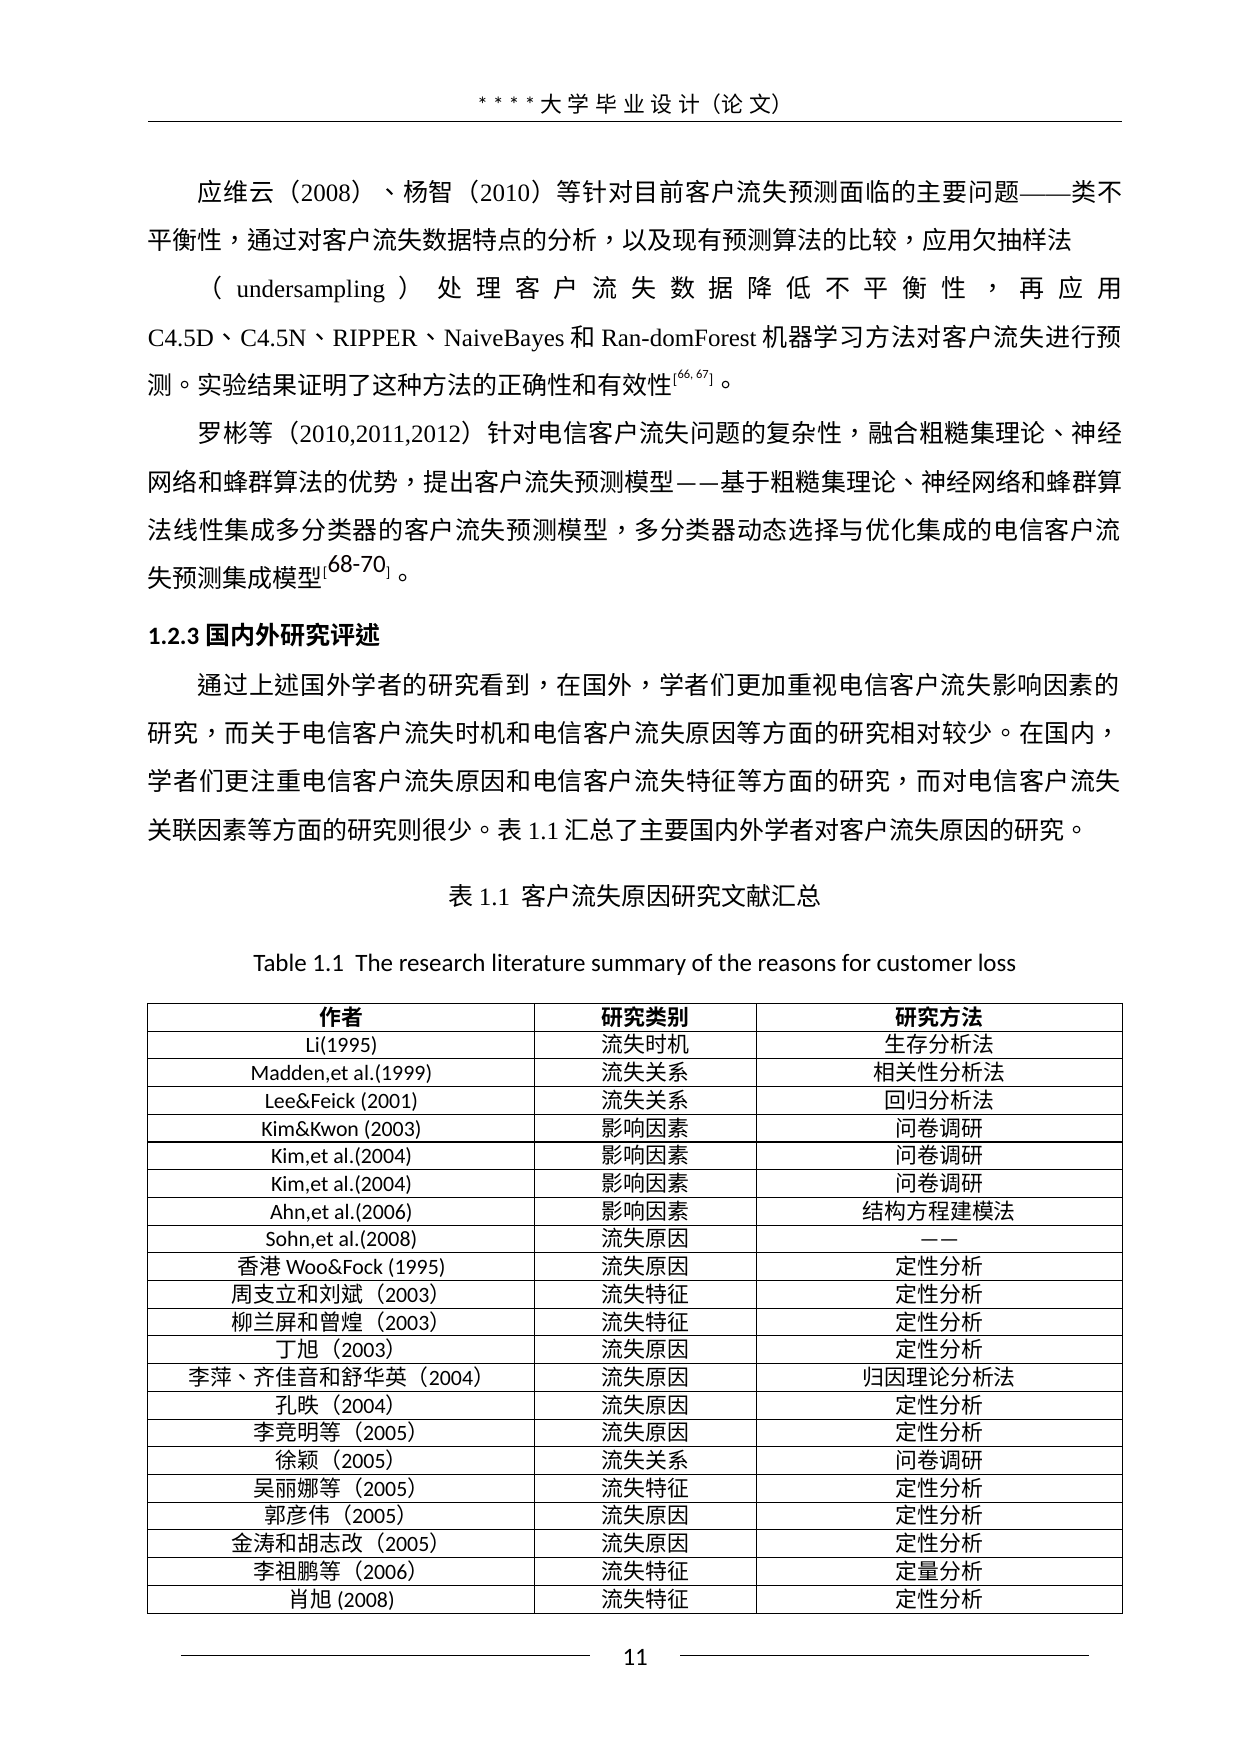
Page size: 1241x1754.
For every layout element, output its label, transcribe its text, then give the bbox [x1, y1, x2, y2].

table_cell Lee&Feick (2001) [148, 1087, 534, 1114]
table_cell 流失原因 [535, 1364, 756, 1391]
table_cell Li(1995) [148, 1032, 534, 1058]
table_cell 影响因素 [535, 1115, 756, 1141]
table_cell 问卷调研 [757, 1143, 1122, 1169]
text 罗彬等（2010,2011,2012）针对电信客户流失问题的复杂性，融合粗糙集理论、神经网络和蜂群算法的优势，提出客户流失预测模型——基于粗糙集理论、神经网络和蜂群算法线性集成多分类器的客户流失预测模型，多分类器动态选择与优化集成的电信客户流失预测集成模型[68-70]。 [148, 401, 1122, 594]
table_cell 问卷调研 [757, 1447, 1122, 1474]
table_cell 影响因素 [535, 1143, 756, 1169]
table_cell 定性分析 [757, 1503, 1122, 1529]
table_cell 问卷调研 [757, 1170, 1122, 1197]
table_cell —— [757, 1226, 1122, 1252]
table_cell 流失原因 [535, 1392, 756, 1418]
table_cell Kim&Kwon (2003) [148, 1115, 534, 1141]
table_cell 相关性分析法 [757, 1059, 1122, 1086]
table_cell 柳兰屏和曾煌（2003） [148, 1309, 534, 1335]
table_cell 流失特征 [535, 1475, 756, 1502]
subtitle 1.2.3 国内外研究评述 [148, 618, 1122, 652]
table_cell 孔昳（2004） [148, 1392, 534, 1418]
table_cell 李竞明等（2005） [148, 1420, 534, 1446]
table_cell 郭彦伟（2005） [148, 1503, 534, 1529]
table_cell 肖旭 (2008) [148, 1586, 534, 1612]
table_cell 影响因素 [535, 1198, 756, 1224]
table_header 作者 [148, 1004, 534, 1031]
text Table 1.1 The research literature summary of the reasons for customer loss [148, 945, 1122, 978]
table_cell 金涛和胡志改（2005） [148, 1530, 534, 1557]
table_header 研究类别 [535, 1004, 756, 1031]
text （undersampling）处理客户流失数据降低不平衡性，再应用C4.5D、C4.5N、RIPPER、NaiveBayes和Ran-domForest机器学习方法对客户流失进行预测。实验结果证明了这种方法的正确性和有效性[66, 67]。 [148, 256, 1122, 401]
table_cell 定性分析 [757, 1475, 1122, 1502]
table_cell 定性分析 [757, 1586, 1122, 1612]
table_cell Sohn,et al.(2008) [148, 1226, 534, 1252]
table_cell 定性分析 [757, 1530, 1122, 1557]
table_cell 流失原因 [535, 1530, 756, 1557]
table_cell 结构方程建模法 [757, 1198, 1122, 1224]
table_cell 丁旭（2003） [148, 1336, 534, 1363]
table_cell 李祖鹏等（2006） [148, 1558, 534, 1585]
table_cell Kim,et al.(2004) [148, 1170, 534, 1197]
table_cell 定性分析 [757, 1309, 1122, 1335]
table_cell 流失特征 [535, 1558, 756, 1585]
table_cell 周支立和刘斌（2003） [148, 1281, 534, 1308]
text 应维云（2008）、杨智（2010）等针对目前客户流失预测面临的主要问题——类不平衡性，通过对客户流失数据特点的分析，以及现有预测算法的比较，应用欠抽样法 [148, 159, 1122, 256]
table_cell 徐颖（2005） [148, 1447, 534, 1474]
table_cell 归因理论分析法 [757, 1364, 1122, 1391]
table_cell 流失关系 [535, 1087, 756, 1114]
table_cell 定性分析 [757, 1420, 1122, 1446]
text 表1.1 客户流失原因研究文献汇总 [148, 878, 1122, 912]
table_cell 流失特征 [535, 1281, 756, 1308]
table_cell 定性分析 [757, 1336, 1122, 1363]
table_cell 流失关系 [535, 1059, 756, 1086]
table_cell 流失特征 [535, 1309, 756, 1335]
table_cell Kim,et al.(2004) [148, 1143, 534, 1169]
table_cell 流失原因 [535, 1420, 756, 1446]
table_cell 流失原因 [535, 1253, 756, 1280]
table_cell 流失原因 [535, 1226, 756, 1252]
table_header 研究方法 [757, 1004, 1122, 1031]
table_cell 流失原因 [535, 1503, 756, 1529]
table_cell 定性分析 [757, 1253, 1122, 1280]
table_cell 流失关系 [535, 1447, 756, 1474]
text 通过上述国外学者的研究看到，在国外，学者们更加重视电信客户流失影响因素的研究，而关于电信客户流失时机和电信客户流失原因等方面的研究相对较少。在国内，学者们更注重电信客户流失原因和电信客户流失特征等方面的研究，而对电信客户流失关联因素等方面的研究则很少。表1.1汇总了主要国内外学者对客户流失原因的研究。 [148, 652, 1122, 845]
table_cell 影响因素 [535, 1170, 756, 1197]
table_cell Madden,et al.(1999) [148, 1059, 534, 1086]
table_cell 定量分析 [757, 1558, 1122, 1585]
table_cell 生存分析法 [757, 1032, 1122, 1058]
table_cell 定性分析 [757, 1281, 1122, 1308]
table_cell Ahn,et al.(2006) [148, 1198, 534, 1224]
table_cell 李萍、齐佳音和舒华英（2004） [148, 1364, 534, 1391]
table_cell 香港 Woo&Fock (1995) [148, 1253, 534, 1280]
table_cell 流失原因 [535, 1336, 756, 1363]
table_cell 回归分析法 [757, 1087, 1122, 1114]
table_cell 流失时机 [535, 1032, 756, 1058]
table_cell 问卷调研 [757, 1115, 1122, 1141]
table_cell 定性分析 [757, 1392, 1122, 1418]
table_cell 流失特征 [535, 1586, 756, 1612]
table_cell 吴丽娜等（2005） [148, 1475, 534, 1502]
